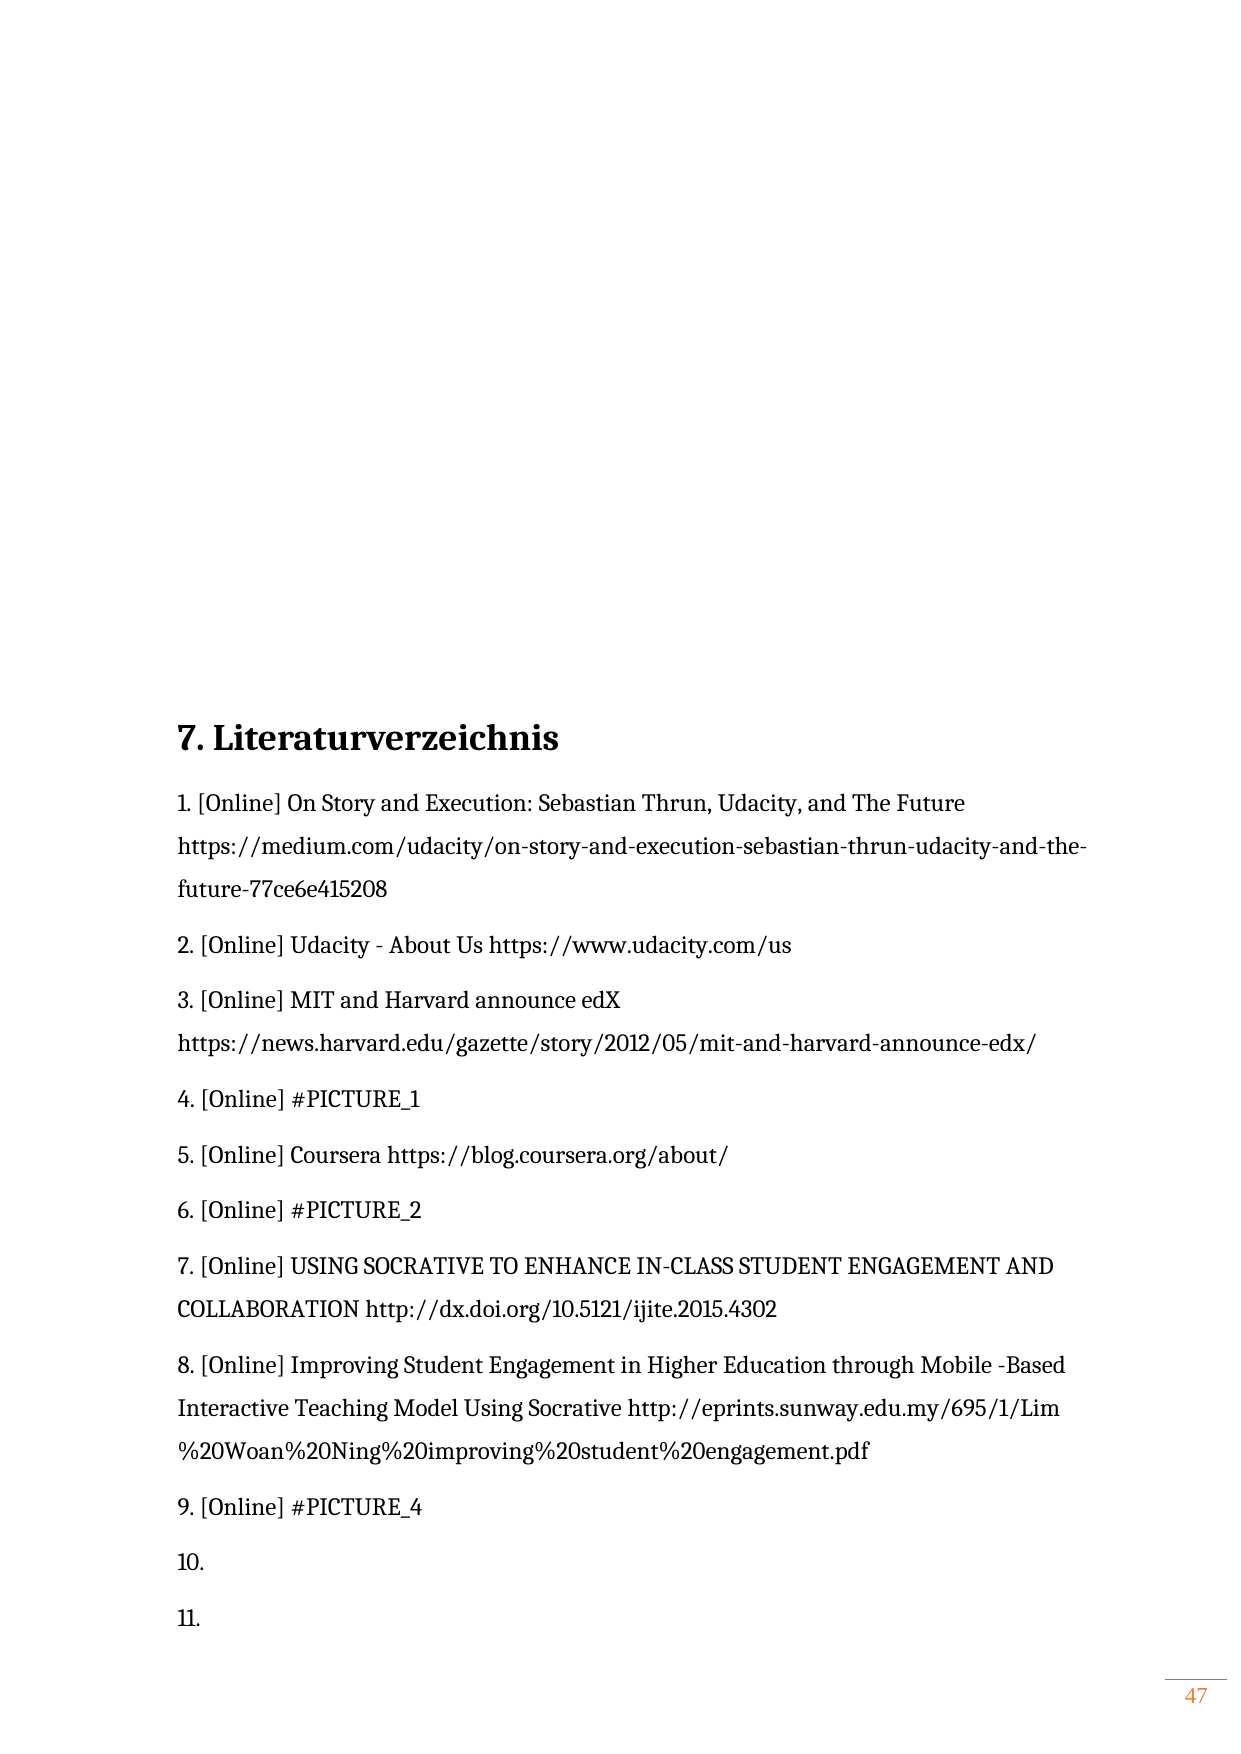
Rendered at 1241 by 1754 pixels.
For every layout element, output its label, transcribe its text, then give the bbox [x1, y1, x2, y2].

text 1. [Online] On Story and Execution: Sebastian Thrun, Udacity, and The Future https://medium.com/udacity/on-story-and-execution-sebastian-thrun-udacity-and-the-future-77ce6e415208 [177, 789, 1152, 904]
text 4. [Online] #PICTURE_1 [177, 1085, 1152, 1114]
text 7. [Online] USING SOCRATIVE TO ENHANCE IN-CLASS STUDENT ENGAGEMENT AND COLLABORATION http://dx.doi.org/10.5121/ijite.2015.4302 [177, 1252, 1152, 1324]
text 11. [177, 1604, 1152, 1632]
text 9. [Online] #PICTURE_4 [177, 1492, 1152, 1521]
text 3. [Online] MIT and Harvard announce edX https://news.harvard.edu/gazette/story/2012/05/mit-and-harvard-announce-edx/ [177, 986, 1152, 1058]
text 2. [Online] Udacity - About Us https://www.udacity.com/us [177, 931, 1152, 959]
text 8. [Online] Improving Student Engagement in Higher Education through Mobile -Based Interactive Teaching Model Using Socrative http://eprints.sunway.edu.my/695/1/Lim%20Woan%20Ning%20improving%20student%20engagement.pdf [177, 1351, 1152, 1466]
text 10. [177, 1548, 1152, 1577]
text 5. [Online] Coursera https://blog.coursera.org/about/ [177, 1141, 1152, 1169]
text 6. [Online] #PICTURE_2 [177, 1196, 1152, 1225]
subtitle 7. Literaturverzeichnis [177, 716, 1152, 759]
